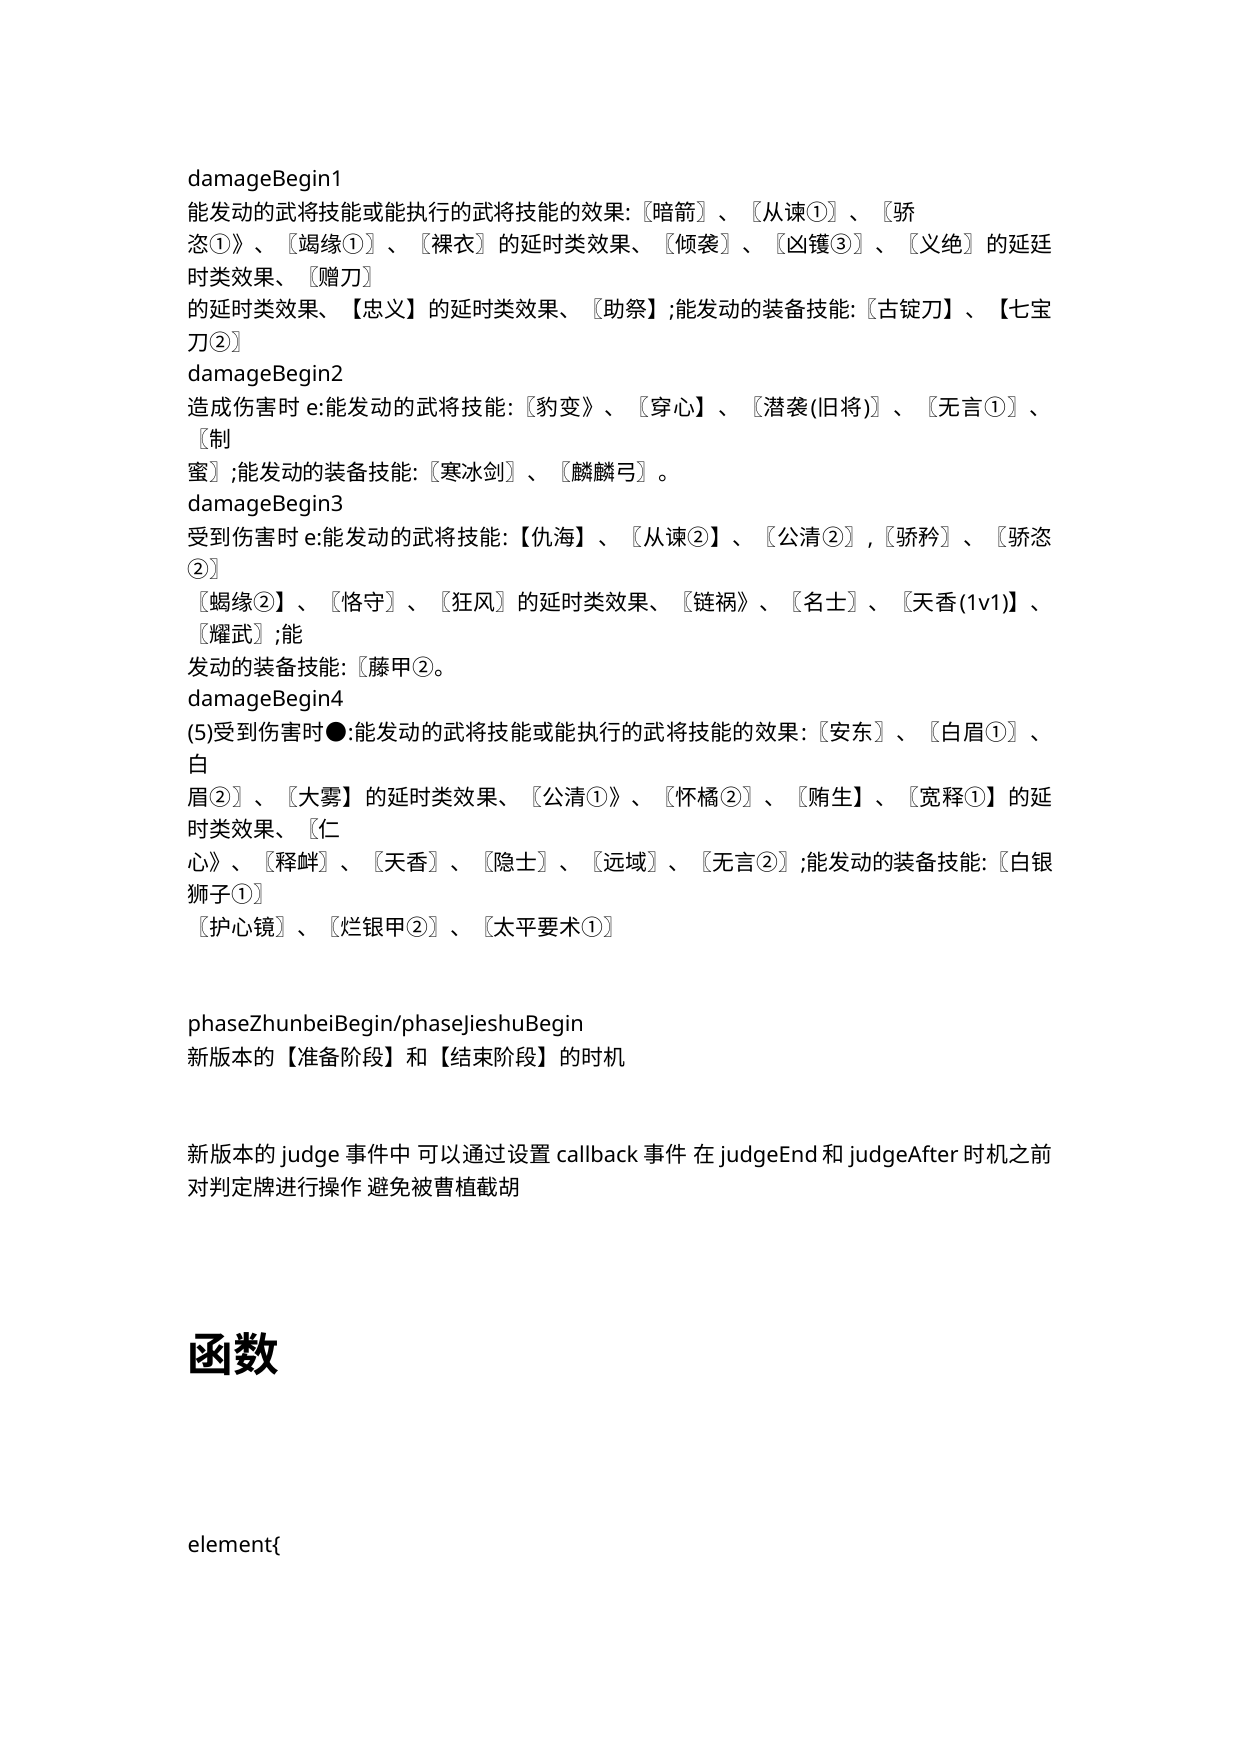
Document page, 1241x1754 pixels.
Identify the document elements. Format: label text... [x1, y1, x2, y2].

text 〖护心镜〗、〖烂银甲②〗、〖太平要术①〗 [187, 909, 1053, 942]
text element{ [187, 1528, 1053, 1560]
text 新版本的judge事件中 可以通过设置callback事件 在judgeEnd和judgeAfter时机之前对判定牌进行操作 避免被曹植截胡 [187, 1137, 1053, 1202]
text damageBegin1 [187, 162, 1053, 194]
text (5)受到伤害时●:能发动的武将技能或能执行的武将技能的效果:〖安东〗、〖白眉①〗、白 [187, 714, 1053, 779]
text 发动的装备技能:〖藤甲②。 [187, 649, 1053, 682]
text 蜜〗;能发动的装备技能:〖寒冰剑〗、〖麟麟弓〗。 [187, 454, 1053, 487]
subtitle 函数 [187, 1302, 1053, 1400]
text 的延时类效果、【忠义】的延时类效果、〖助祭】;能发动的装备技能:〖古锭刀】、【七宝刀②〗 [187, 292, 1053, 357]
text damageBegin3 [187, 487, 1053, 519]
text 眉②〗、〖大雾】的延时类效果、〖公清①》、〖怀橘②〗、〖贿生】、〖宽释①】的延时类效果、〖仁 [187, 779, 1053, 844]
text phaseZhunbeiBegin/phaseJieshuBegin [187, 1007, 1053, 1039]
text damageBegin2 [187, 357, 1053, 389]
text 能发动的武将技能或能执行的武将技能的效果:〖暗箭〗、〖从谏①〗、〖骄 [187, 194, 1053, 227]
text 〖蝎缘②】、〖恪守〗、〖狂风〗的延时类效果、〖链祸》、〖名士〗、〖天香(1v1)】、〖耀武〗;能 [187, 584, 1053, 649]
text 受到伤害时e:能发动的武将技能:【仇海】、〖从谏②】、〖公清②〗,〖骄矜〗、〖骄恣②〗 [187, 519, 1053, 584]
text 恣①》、〖竭缘①〗、〖裸衣〗的延时类效果、〖倾袭〗、〖凶镬③〗、〖义绝〗的延廷时类效果、〖赠刀〗 [187, 227, 1053, 292]
text 新版本的【准备阶段】和【结束阶段】的时机 [187, 1039, 1053, 1072]
text 心》、〖释衅〗、〖天香〗、〖隐士〗、〖远域〗、〖无言②〗;能发动的装备技能:〖白银狮子①〗 [187, 844, 1053, 909]
text damageBegin4 [187, 682, 1053, 714]
text 造成伤害时e:能发动的武将技能:〖豹变》、〖穿心】、〖潜袭(旧将)〗、〖无言①〗、〖制 [187, 389, 1053, 454]
